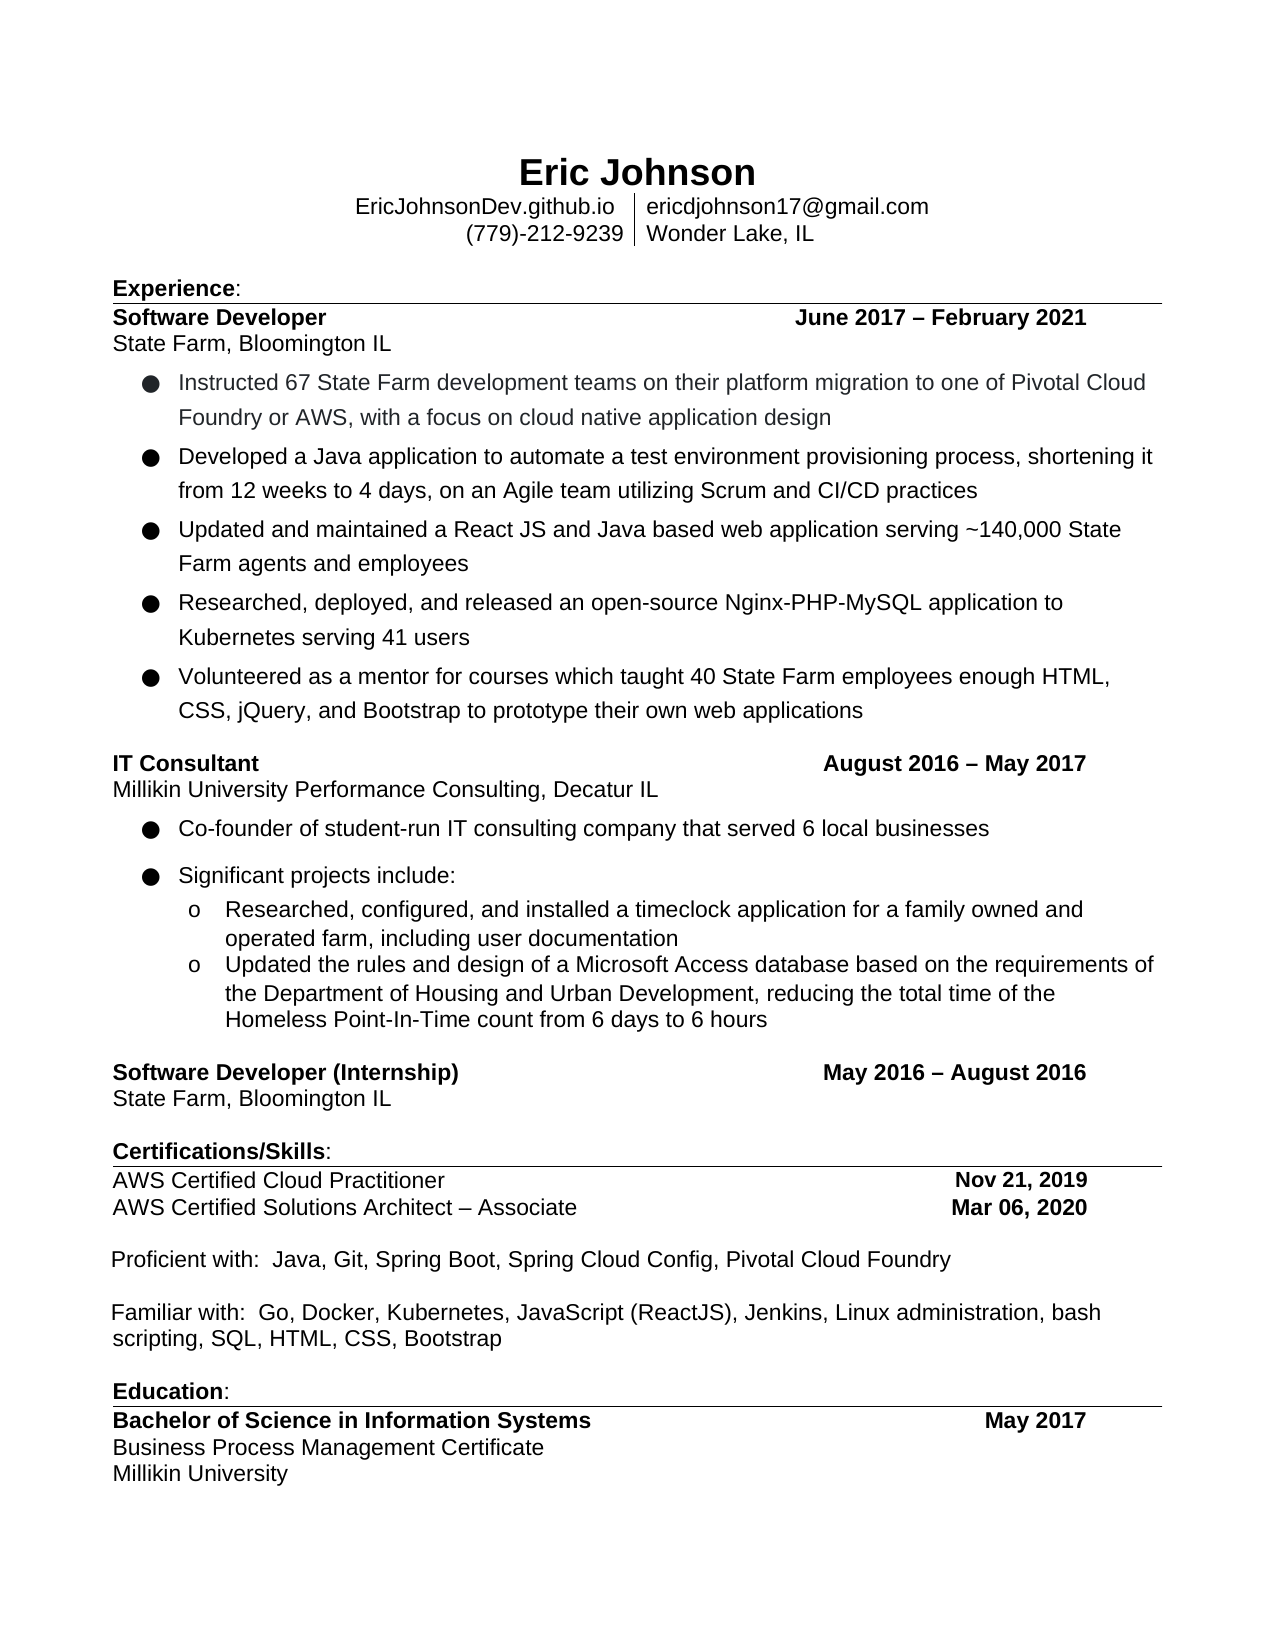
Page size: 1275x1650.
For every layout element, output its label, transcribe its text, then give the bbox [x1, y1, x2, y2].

text State Farm, Bloomington IL [112, 330, 1162, 357]
table_header Software Developer (Internship) [113, 1059, 599, 1085]
table_cell Mar 06, 2020 [806, 1194, 1087, 1220]
table_cell AWS Certified Solutions Architect – Associate [113, 1194, 806, 1220]
text Education: [112, 1378, 1162, 1407]
table_header IT Consultant [113, 750, 599, 776]
table_header ericdjohnson17@gmail.com [635, 193, 940, 219]
text Millikin University [112, 1460, 1162, 1486]
list Volunteered as a mentor for courses which taught 40 State Farm employees enough HTML, CSS, jQuery, and Bootstrap to prototype their own web applications [141, 650, 1162, 723]
text Millikin University Performance Consulting, Decatur IL [112, 776, 1162, 802]
list Researched, configured, and installed a timeclock application for a family owned and operated farm, including user documentation [187, 896, 1162, 951]
table_header Software Developer [113, 304, 599, 330]
list Researched, deployed, and released an open-source Nginx-PHP-MySQL application to Kubernetes serving 41 users [141, 577, 1162, 650]
list Significant projects include: [141, 849, 1162, 896]
table_header EricJohnsonDev.github.io [335, 193, 634, 219]
table_cell Wonder Lake, IL [635, 220, 940, 246]
list Developed a Java application to automate a test environment provisioning process, shortening it from 12 weeks to 4 days, on an Agile team utilizing Scrum and CI/CD practices [141, 430, 1162, 503]
table_header Bachelor of Science in Information Systems [113, 1408, 787, 1434]
table_header Nov 21, 2019 [806, 1167, 1087, 1193]
list Co-founder of student-run IT consulting company that served 6 local businesses [141, 802, 1162, 849]
text Business Process Management Certificate [112, 1434, 1162, 1460]
table_header May 2017 [787, 1408, 1086, 1434]
table_header AWS Certified Cloud Practitioner [113, 1167, 806, 1193]
text Certifications/Skills: [112, 1138, 1162, 1167]
text Eric Johnson [112, 150, 1162, 193]
table_header May 2016 – August 2016 [600, 1059, 1086, 1085]
list Instructed 67 State Farm development teams on their platform migration to one of Pivotal Cloud Foundry or AWS, with a focus on cloud native application design [141, 357, 1162, 430]
table_cell (779)-212-9239 [335, 220, 634, 246]
table_header June 2017 – February 2021 [600, 304, 1086, 330]
list Updated the rules and design of a Microsoft Access database based on the requirements of the Department of Housing and Urban Development, reducing the total time of the Homeless Point-In-Time count from 6 days to 6 hours [187, 951, 1162, 1032]
text State Farm, Bloomington IL [112, 1085, 1162, 1111]
text Experience: [112, 274, 1162, 304]
text Familiar with: Go, Docker, Kubernetes, JavaScript (ReactJS), Jenkins, Linux administration, bash scripting, SQL, HTML, CSS, Bootstrap [111, 1299, 1162, 1352]
text Proficient with: Java, Git, Spring Boot, Spring Cloud Config, Pivotal Cloud Foundry [111, 1246, 1162, 1272]
list Updated and maintained a React JS and Java based web application serving ~140,000 State Farm agents and employees [141, 503, 1162, 577]
table_header August 2016 – May 2017 [600, 750, 1086, 776]
